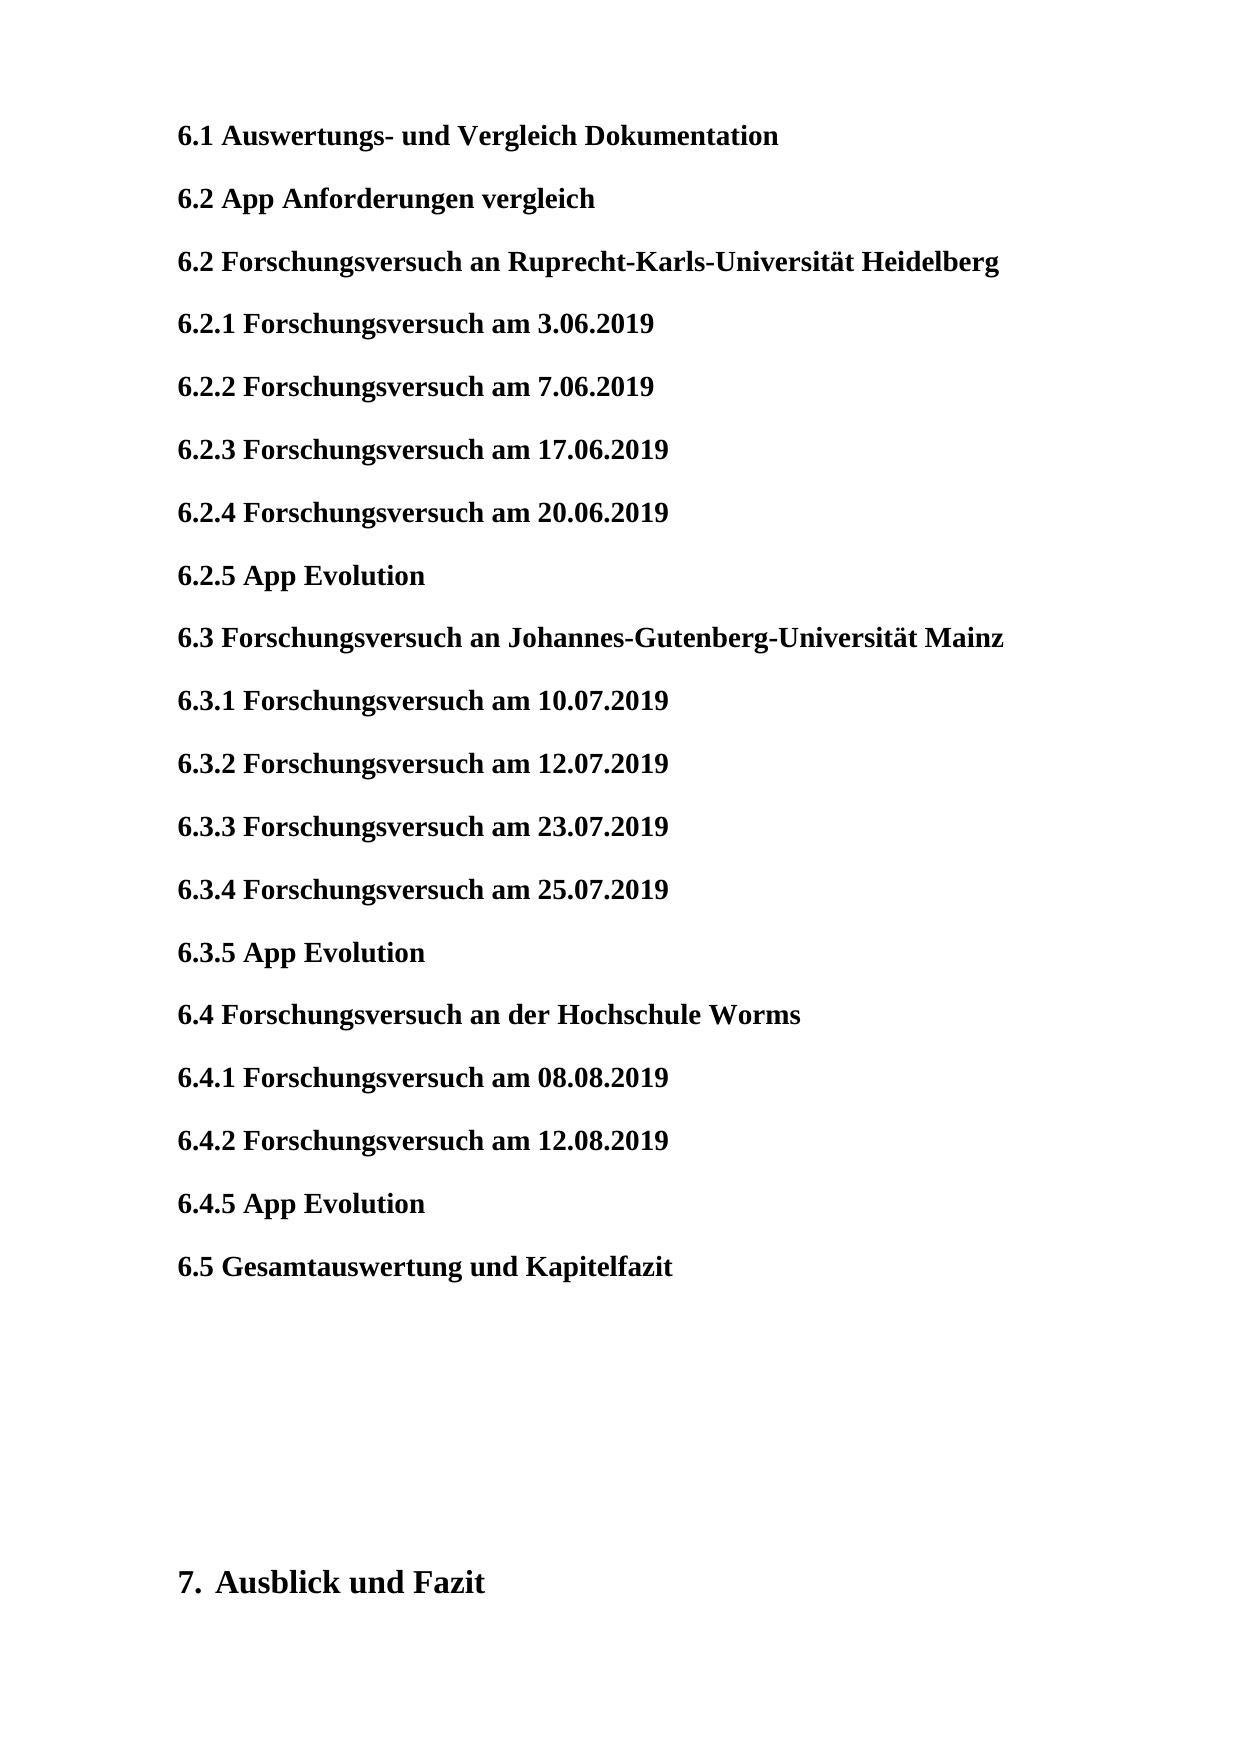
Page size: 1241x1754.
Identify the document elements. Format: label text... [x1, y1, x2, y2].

text 6.4.5 App Evolution [177, 1186, 1152, 1219]
text 6.2 Forschungsversuch an Ruprecht-Karls-Universität Heidelberg [177, 244, 1152, 277]
text 6.2.1 Forschungsversuch am 3.06.2019 [177, 307, 1152, 340]
text 6.4 Forschungsversuch an der Hochschule Worms [177, 997, 1152, 1031]
text 6.2.4 Forschungsversuch am 20.06.2019 [177, 495, 1152, 528]
text 6.2 App Anforderungen vergleich [177, 181, 1152, 214]
text 6.3 Forschungsversuch an Johannes-Gutenberg-Universität Mainz [177, 621, 1152, 654]
text 6.4.2 Forschungsversuch am 12.08.2019 [177, 1123, 1152, 1157]
list Ausblick und Fazit [177, 1563, 1152, 1601]
text 6.1 Auswertungs- und Vergleich Dokumentation [177, 118, 1152, 152]
text 6.2.3 Forschungsversuch am 17.06.2019 [177, 432, 1152, 466]
text 6.2.2 Forschungsversuch am 7.06.2019 [177, 369, 1152, 403]
text 6.2.5 App Evolution [177, 558, 1152, 591]
text 6.3.1 Forschungsversuch am 10.07.2019 [177, 683, 1152, 717]
text 6.5 Gesamtauswertung und Kapitelfazit [177, 1249, 1152, 1282]
text 6.4.1 Forschungsversuch am 08.08.2019 [177, 1060, 1152, 1094]
text 6.3.5 App Evolution [177, 935, 1152, 968]
text 6.3.2 Forschungsversuch am 12.07.2019 [177, 746, 1152, 780]
text 6.3.4 Forschungsversuch am 25.07.2019 [177, 872, 1152, 905]
text 6.3.3 Forschungsversuch am 23.07.2019 [177, 809, 1152, 843]
